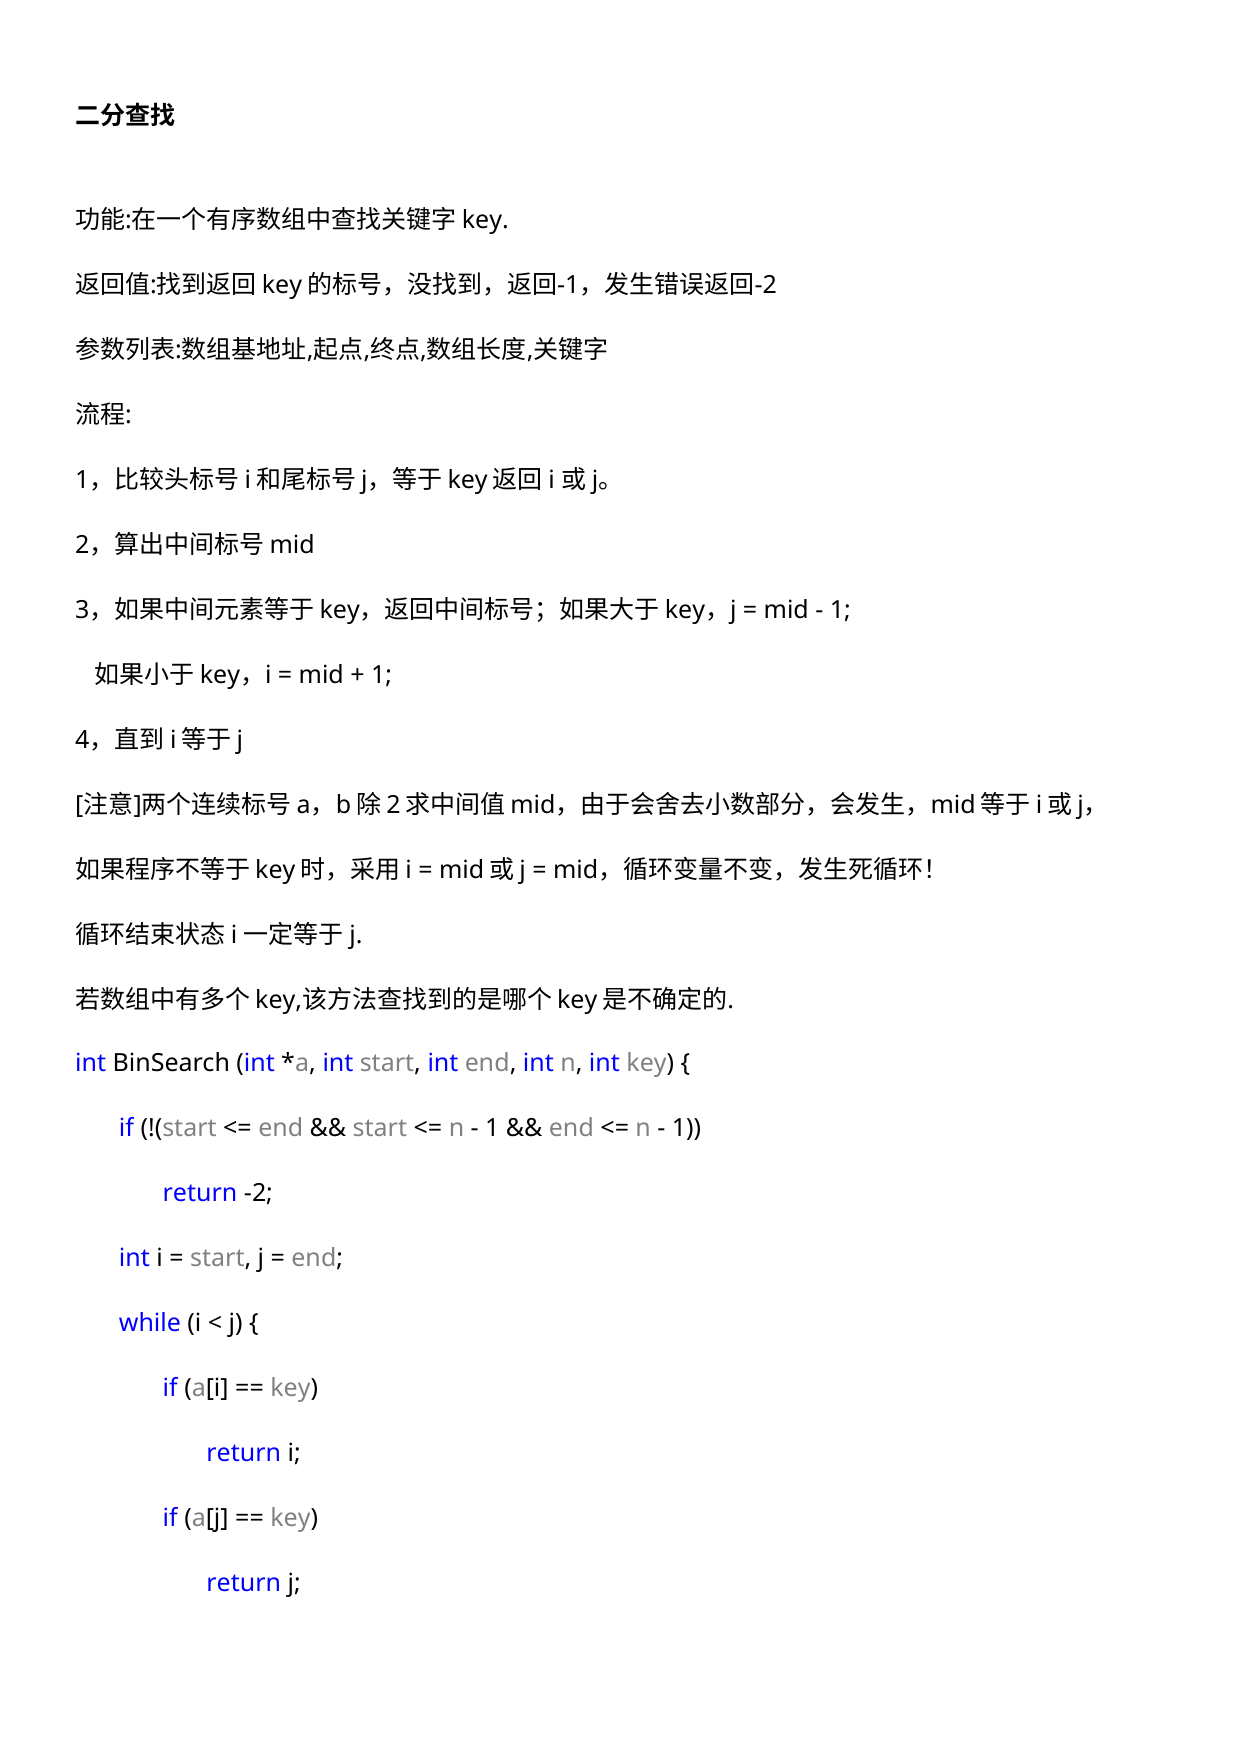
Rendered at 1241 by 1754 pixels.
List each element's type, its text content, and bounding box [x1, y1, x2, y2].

text 1，比较头标号i和尾标号j，等于key返回 i 或 j。 [75, 445, 1165, 510]
subtitle 二分查找 [75, 81, 1165, 146]
text 2，算出中间标号mid [75, 510, 1165, 575]
text int i = start, j = end; [75, 1225, 1165, 1290]
text [注意]两个连续标号a，b除2求中间值mid，由于会舍去小数部分，会发生，mid等于i或j， [75, 770, 1165, 835]
text 4，直到 i等于j [75, 705, 1165, 770]
text 参数列表:数组基地址,起点,终点,数组长度,关键字 [75, 315, 1165, 380]
text 返回值:找到返回key的标号，没找到，返回-1，发生错误返回-2 [75, 250, 1165, 315]
text 如果程序不等于key时，采用i = mid或j = mid，循环变量不变，发生死循环！ [75, 835, 1165, 900]
text return i; [75, 1420, 1165, 1485]
text return j; [75, 1550, 1165, 1615]
text int BinSearch (int *a, int start, int end, int n, int key) { [75, 1030, 1165, 1095]
text if (a[j] == key) [75, 1485, 1165, 1550]
text 如果小于key，i = mid + 1; [75, 640, 1165, 705]
text 功能:在一个有序数组中查找关键字key. [75, 185, 1165, 250]
text if (!(start <= end && start <= n - 1 && end <= n - 1)) [75, 1095, 1165, 1160]
text 循环结束状态 i 一定等于 j. [75, 900, 1165, 965]
text 若数组中有多个key,该方法查找到的是哪个key是不确定的. [75, 965, 1165, 1030]
text while (i < j) { [75, 1290, 1165, 1355]
text return -2; [75, 1160, 1165, 1225]
text 3，如果中间元素等于key，返回中间标号；如果大于key，j = mid - 1; [75, 575, 1165, 640]
text if (a[i] == key) [75, 1355, 1165, 1420]
text 流程: [75, 380, 1165, 445]
